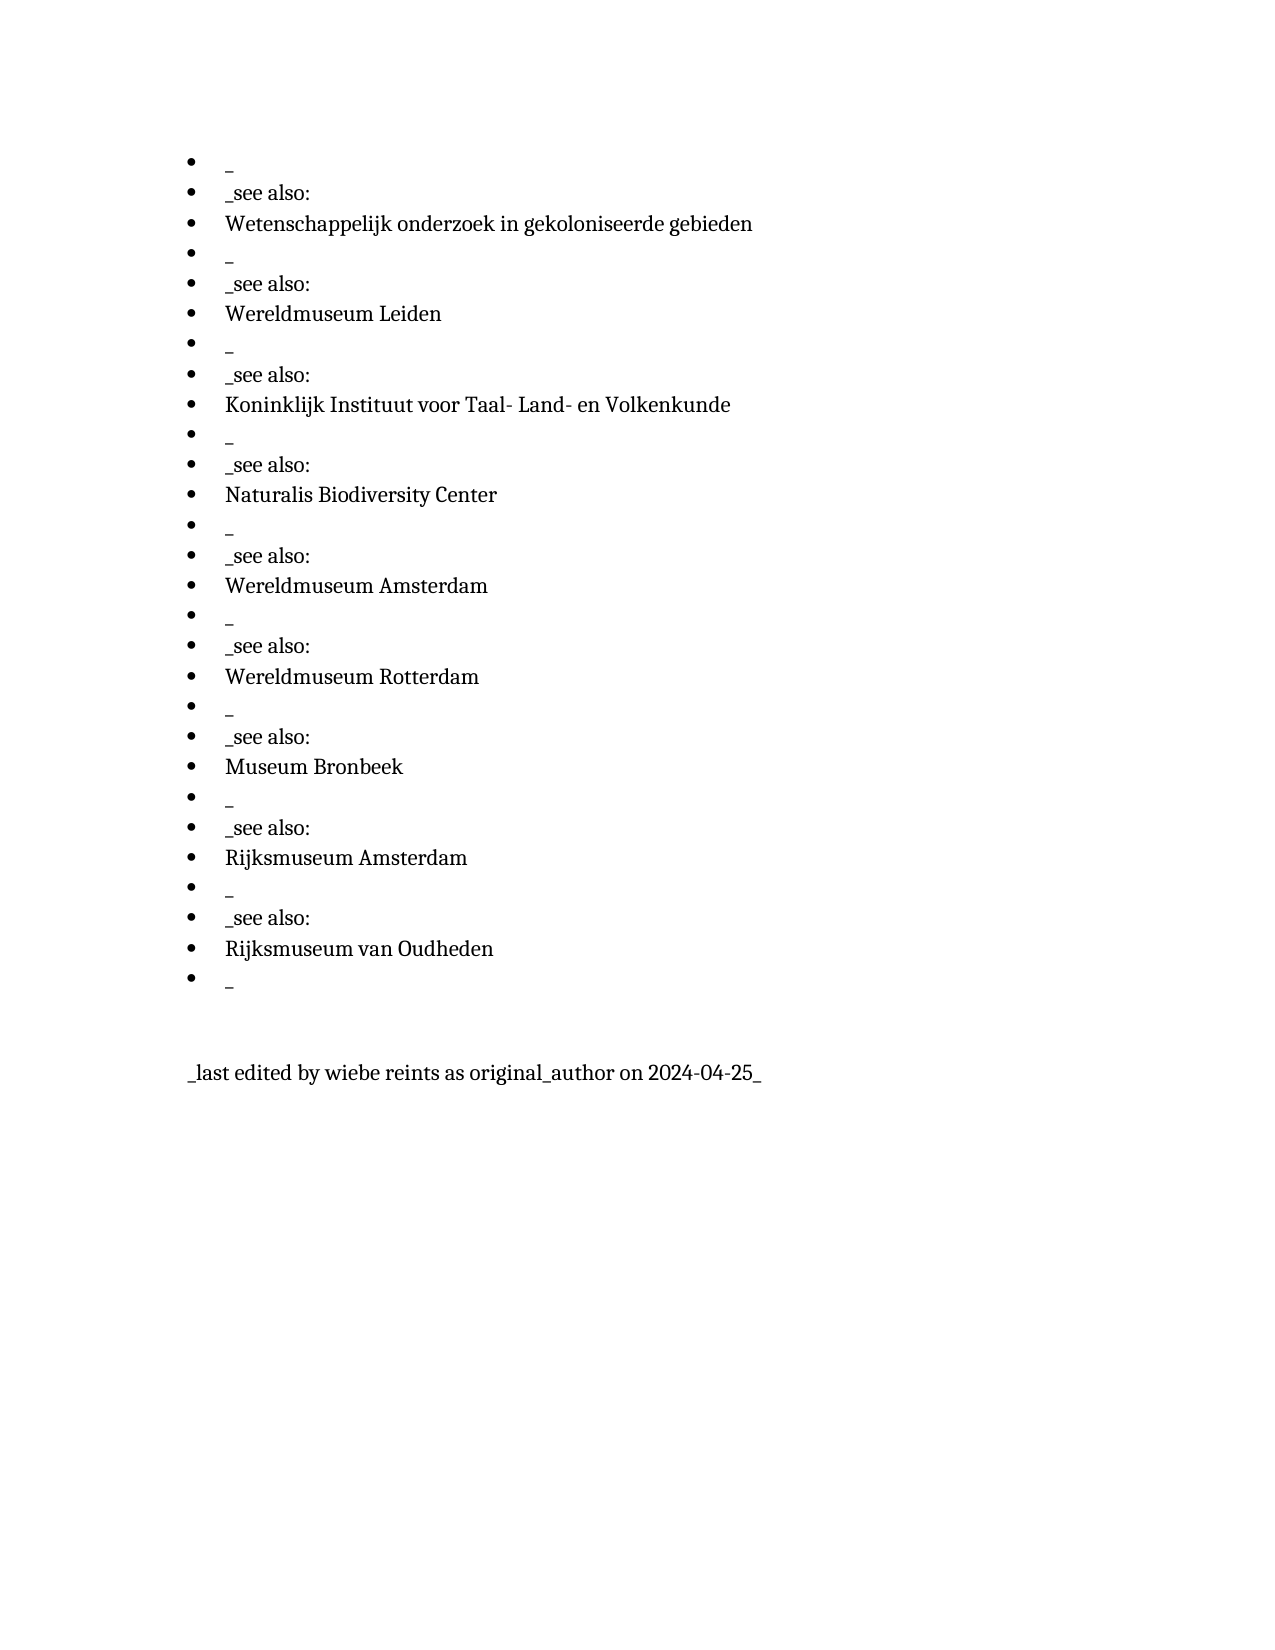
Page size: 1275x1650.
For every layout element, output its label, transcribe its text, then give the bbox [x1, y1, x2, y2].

list _see also: [187, 724, 1087, 750]
list Naturalis Biodiversity Center [187, 482, 1087, 509]
list _see also: [187, 271, 1087, 297]
text _last edited by wiebe reints as original_author on 2024-04-25_ [187, 1059, 1087, 1086]
list Koninklijk Instituut voor Taal- Land- en Volkenkunde [187, 392, 1087, 418]
list Rijksmuseum Amsterdam [187, 845, 1087, 871]
list Rijksmuseum van Oudheden [187, 935, 1087, 962]
list _see also: [187, 905, 1087, 932]
list _see also: [187, 361, 1087, 388]
list Wereldmuseum Amsterdam [187, 573, 1087, 599]
list _see also: [187, 814, 1087, 841]
list _ [187, 422, 1087, 448]
list _see also: [187, 180, 1087, 207]
list _ [187, 150, 1087, 176]
list _ [187, 241, 1087, 267]
list Wetenschappelijk onderzoek in gekoloniseerde gebieden [187, 210, 1087, 237]
list _ [187, 603, 1087, 629]
list _ [187, 966, 1087, 992]
list _see also: [187, 543, 1087, 569]
list _see also: [187, 452, 1087, 478]
list _see also: [187, 633, 1087, 660]
list Museum Bronbeek [187, 754, 1087, 781]
list _ [187, 694, 1087, 720]
list Wereldmuseum Leiden [187, 301, 1087, 327]
list _ [187, 512, 1087, 539]
list _ [187, 331, 1087, 358]
list Wereldmuseum Rotterdam [187, 663, 1087, 690]
list _ [187, 875, 1087, 901]
list _ [187, 784, 1087, 811]
